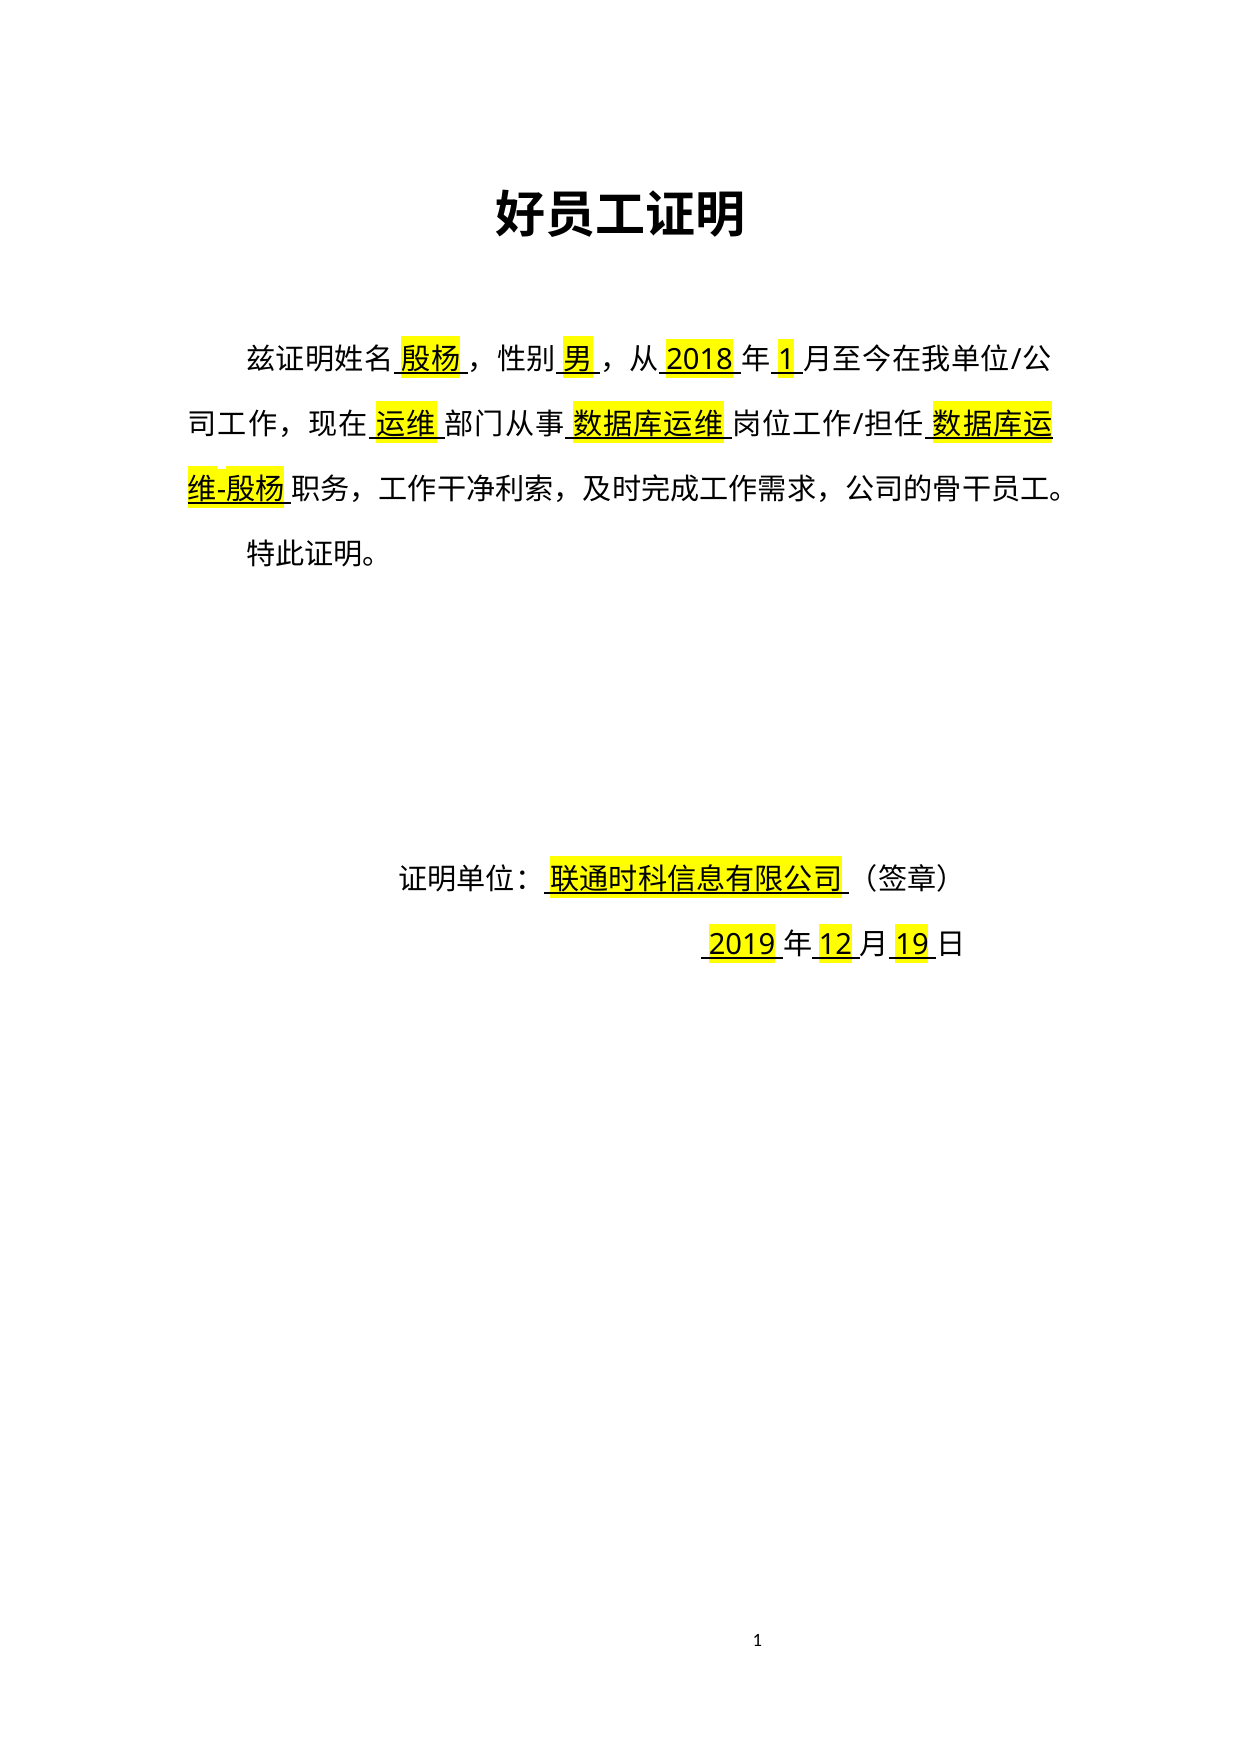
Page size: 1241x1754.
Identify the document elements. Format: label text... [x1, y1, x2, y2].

text 好员工证明 [187, 162, 1053, 259]
text 证明单位： 联通时科信息有限公司 （签章） [187, 844, 965, 909]
text 特此证明。 [187, 519, 1053, 584]
text 兹证明姓名 殷杨 ，性别 男 ，从 2018 年 1 月至今在我单位/公司工作，现在 运维 部门从事 数据库运维 岗位工作/担任 数据库运维-殷杨 职务，工作干净利索，及时完成工作需求，公司的骨干员工。 [187, 324, 1053, 519]
text 2019 年 12 月 19 日 [187, 909, 965, 974]
